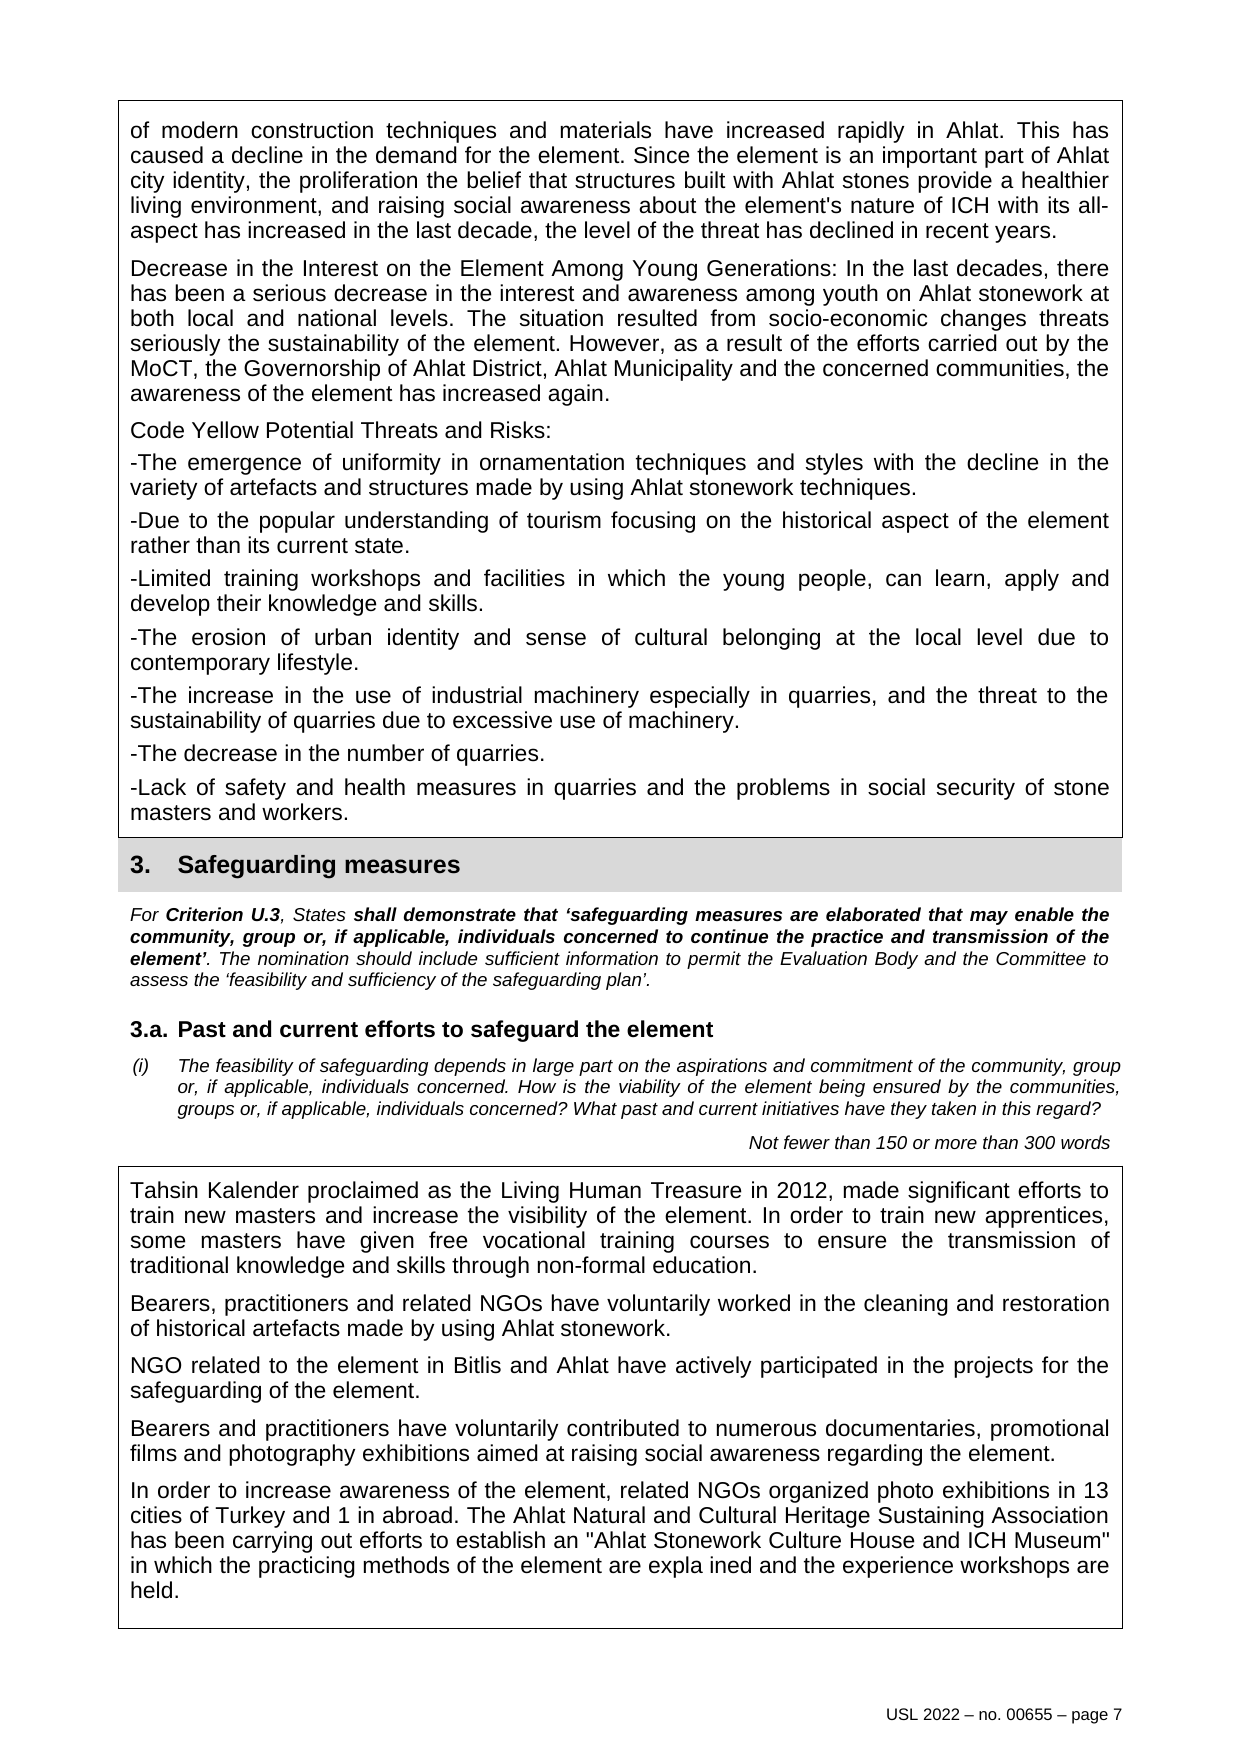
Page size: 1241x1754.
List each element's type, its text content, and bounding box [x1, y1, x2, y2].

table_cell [119, 1167, 1122, 1628]
table_cell 3. Safeguarding measures [118, 838, 1122, 892]
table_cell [119, 101, 1122, 837]
table_cell For Criterion U.3, States shall demonstrate that ‘safeguarding measures are elaborated that may enable the community, group or, if applicable, individuals concerned to continue the practice and transmission of the element’. The nomination should include sufficient information to permit the Evaluation Body and the Committee to assess the ‘feasibility and sufficiency of the safeguarding plan’. [118, 892, 1122, 1003]
table_cell 3.a. Past and current efforts to safeguard the element The feasibility of safeguarding depends in large part on the aspirations and commitment of the community, group or, if applicable, individuals concerned. How is the viability of the element being ensured by the communities, groups or, if applicable, individuals concerned? What past and current initiatives have they taken in this regard? Not fewer than 150 or more than 300 words [118, 1003, 1122, 1166]
